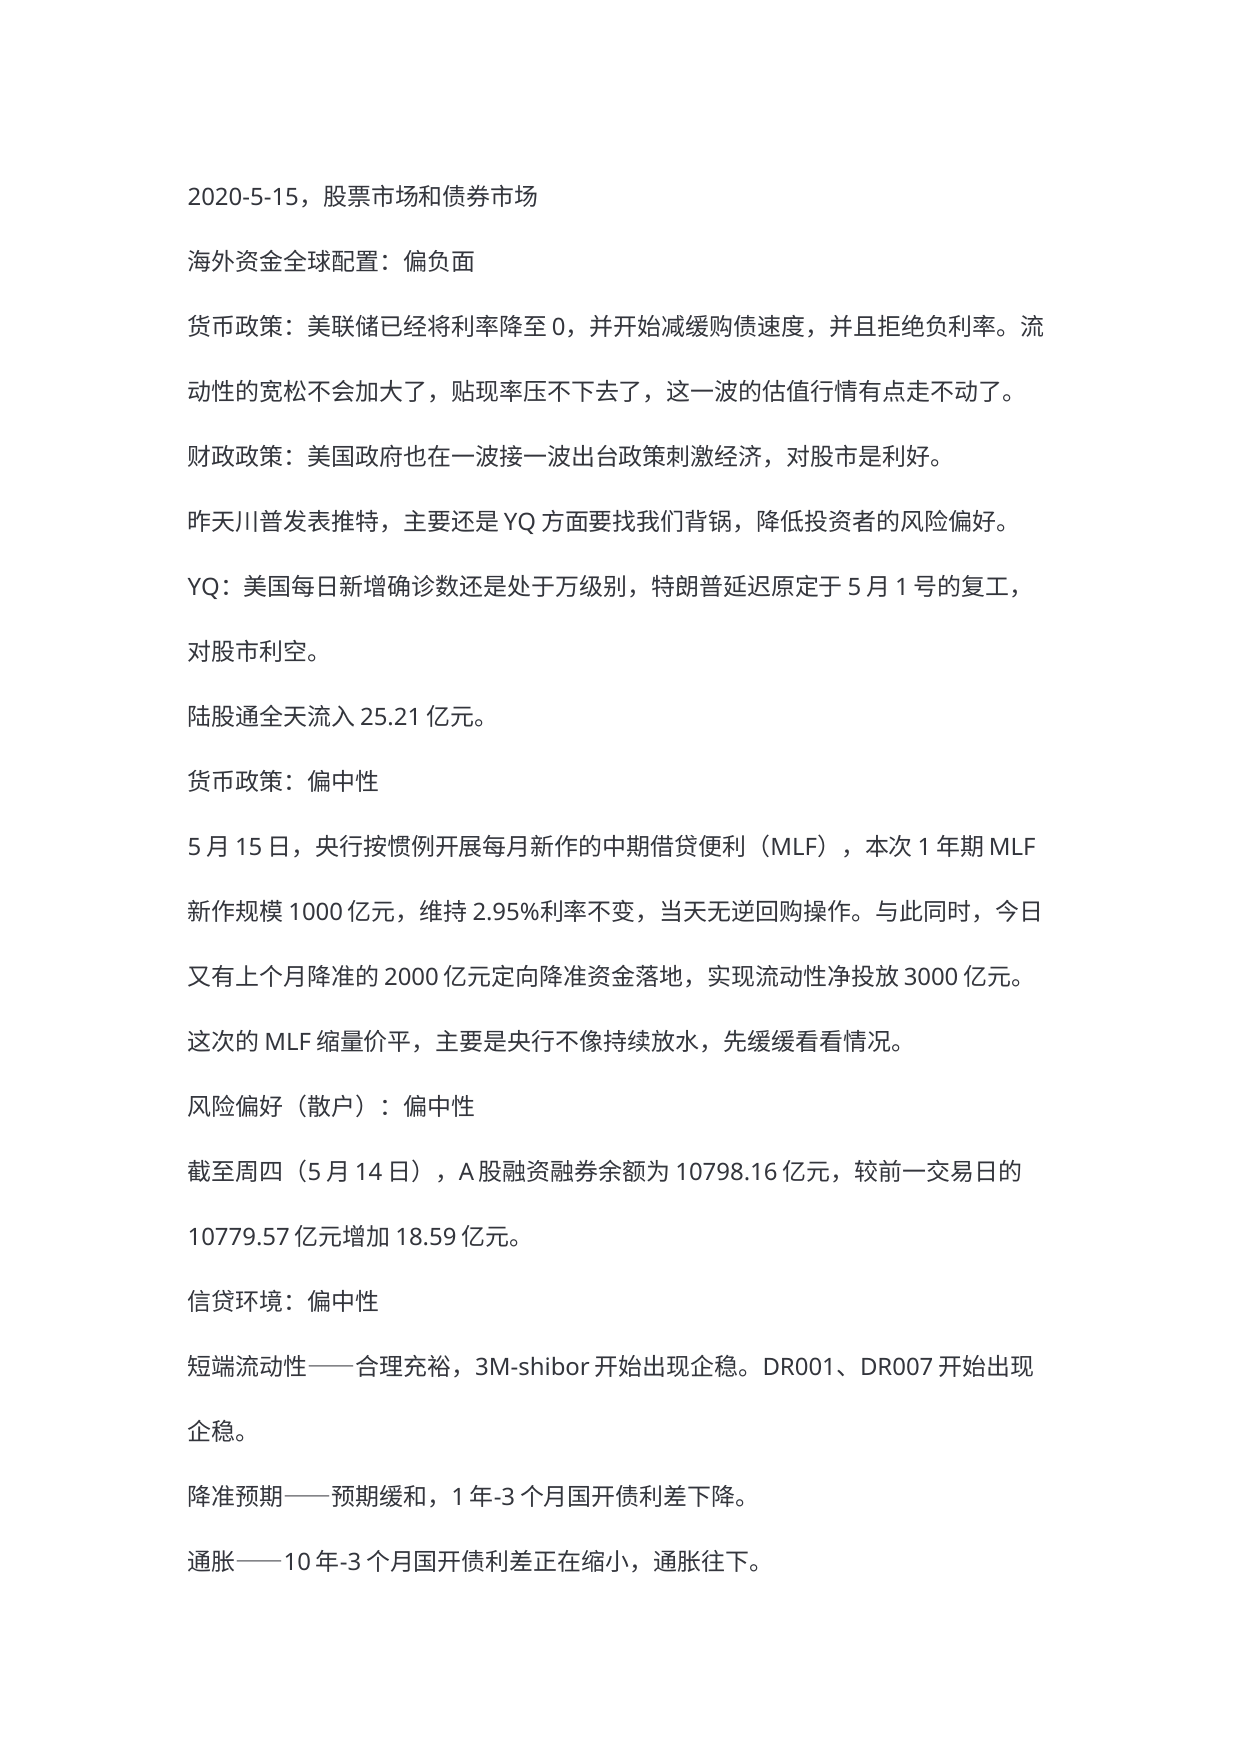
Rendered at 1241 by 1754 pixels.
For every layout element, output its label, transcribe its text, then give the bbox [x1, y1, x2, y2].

text 陆股通全天流入25.21亿元。 [187, 682, 1053, 747]
text 财政政策：美国政府也在一波接一波出台政策刺激经济，对股市是利好。 [187, 422, 1053, 487]
text 短端流动性——合理充裕，3M-shibor开始出现企稳。DR001、DR007开始出现企稳。 [187, 1332, 1053, 1462]
text 货币政策：美联储已经将利率降至0，并开始减缓购债速度，并且拒绝负利率。流动性的宽松不会加大了，贴现率压不下去了，这一波的估值行情有点走不动了。 [187, 292, 1053, 422]
text YQ：美国每日新增确诊数还是处于万级别，特朗普延迟原定于5月1号的复工，对股市利空。 [187, 552, 1053, 682]
text 5月15日，央行按惯例开展每月新作的中期借贷便利（MLF），本次1年期MLF新作规模1000亿元，维持2.95%利率不变，当天无逆回购操作。与此同时，今日又有上个月降准的2000亿元定向降准资金落地，实现流动性净投放3000亿元。这次的MLF缩量价平，主要是央行不像持续放水，先缓缓看看情况。 [187, 812, 1053, 1072]
text 降准预期——预期缓和，1年-3个月国开债利差下降。 [187, 1462, 1053, 1527]
text 风险偏好（散户）：偏中性 [187, 1072, 1053, 1137]
text 昨天川普发表推特，主要还是YQ方面要找我们背锅，降低投资者的风险偏好。 [187, 487, 1053, 552]
text 货币政策：偏中性 [187, 747, 1053, 812]
text 信贷环境：偏中性 [187, 1267, 1053, 1332]
text 通胀——10年-3个月国开债利差正在缩小，通胀往下。 [187, 1527, 1053, 1592]
text 海外资金全球配置：偏负面 [187, 227, 1053, 292]
text 截至周四（5月14日），A股融资融券余额为10798.16亿元，较前一交易日的10779.57亿元增加18.59亿元。 [187, 1137, 1053, 1267]
text 2020-5-15，股票市场和债券市场 [187, 162, 1053, 227]
